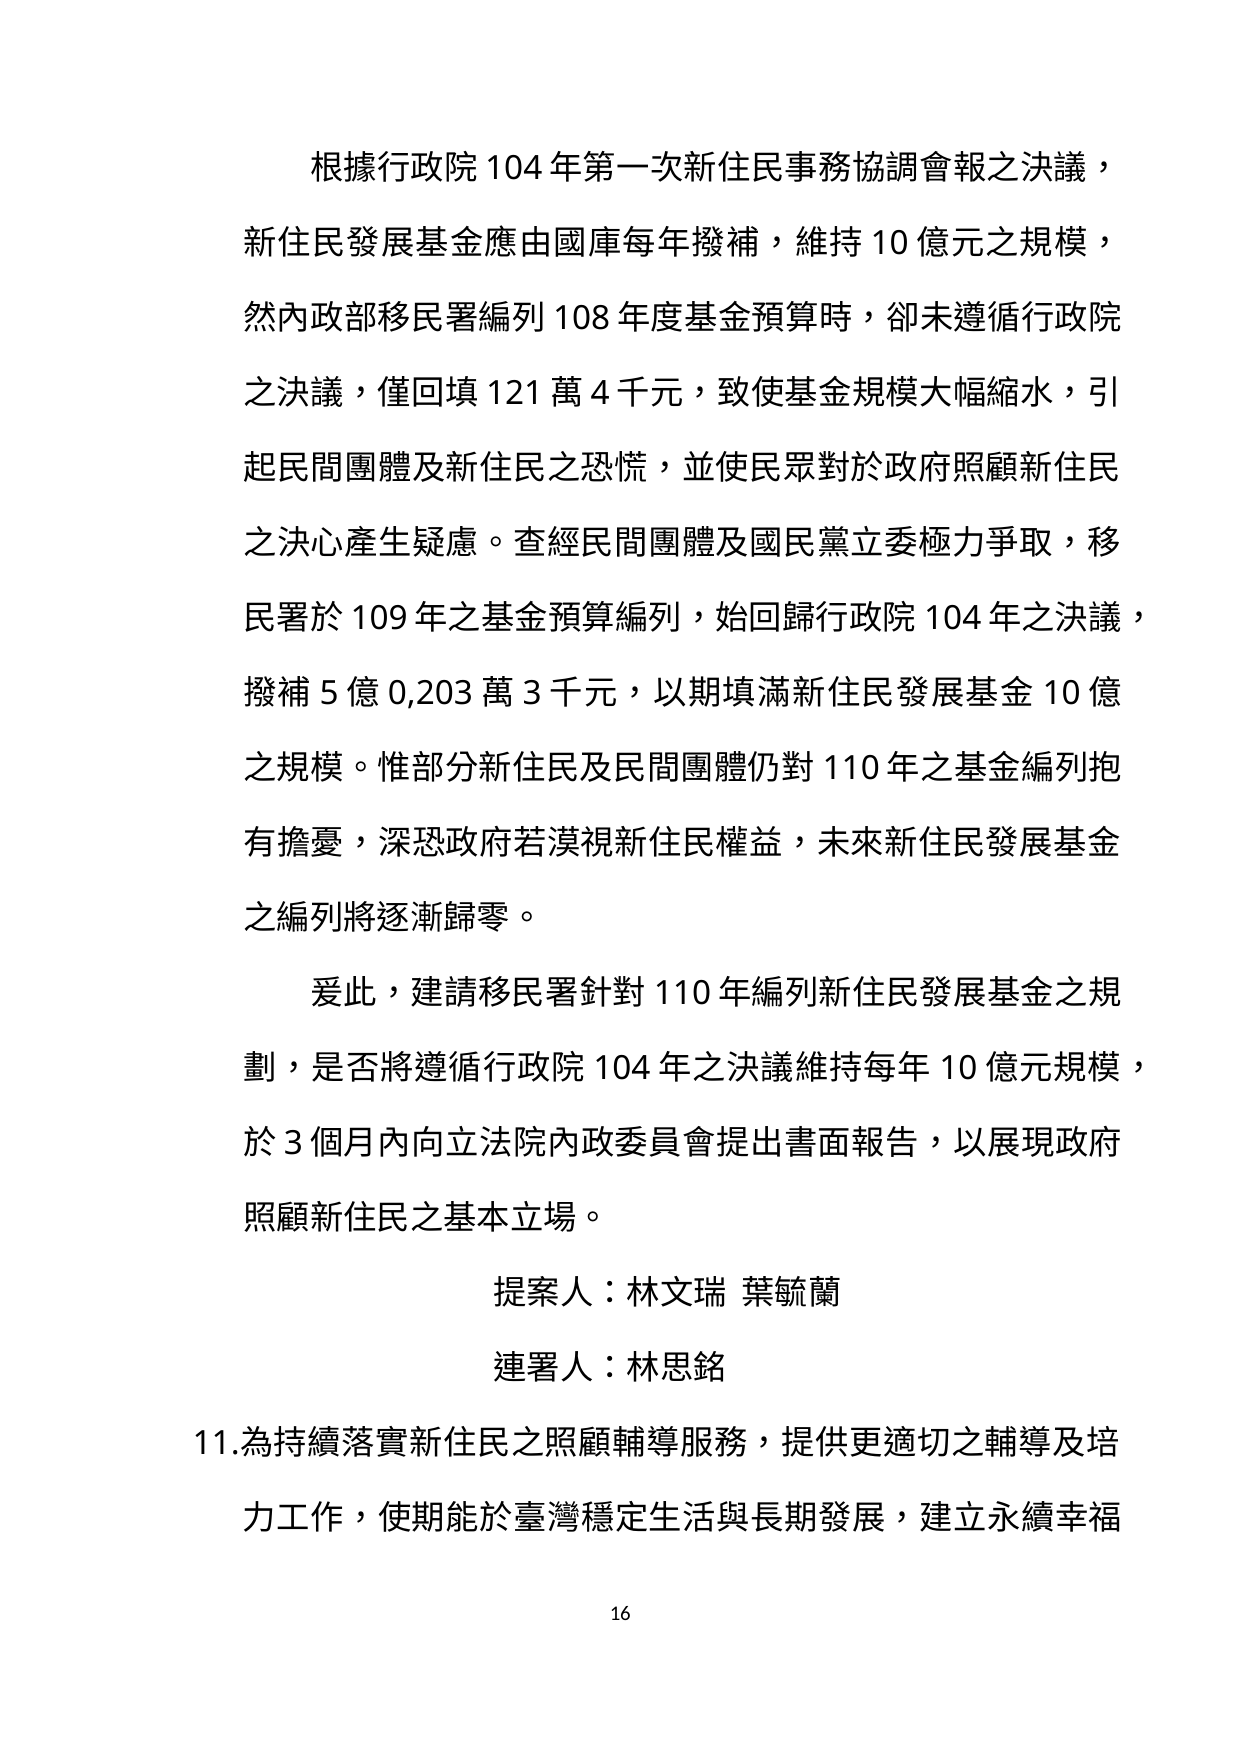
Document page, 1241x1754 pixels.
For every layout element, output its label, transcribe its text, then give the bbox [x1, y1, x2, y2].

text 爰此，建請移民署針對110年編列新住民發展基金之規劃，是否將遵循行政院104年之決議維持每年10億元規模，於3個月內向立法院內政委員會提出書面報告，以展現政府照顧新住民之基本立場。 [243, 953, 1122, 1253]
text 提案人：林文瑞 葉毓蘭 [493, 1253, 1122, 1328]
text 連署人：林思銘 [493, 1328, 1122, 1403]
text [192, 1403, 1122, 1553]
text 根據行政院104年第一次新住民事務協調會報之決議，新住民發展基金應由國庫每年撥補，維持10億元之規模，然內政部移民署編列108年度基金預算時，卻未遵循行政院之決議，僅回填121萬4千元，致使基金規模大幅縮水，引起民間團體及新住民之恐慌，並使民眾對於政府照顧新住民之決心產生疑慮。查經民間團體及國民黨立委極力爭取，移民署於109年之基金預算編列，始回歸行政院104年之決議，撥補5億0,203萬3千元，以期填滿新住民發展基金10億之規模。惟部分新住民及民間團體仍對110年之基金編列抱有擔憂，深恐政府若漠視新住民權益，未來新住民發展基金之編列將逐漸歸零。 [243, 128, 1122, 953]
